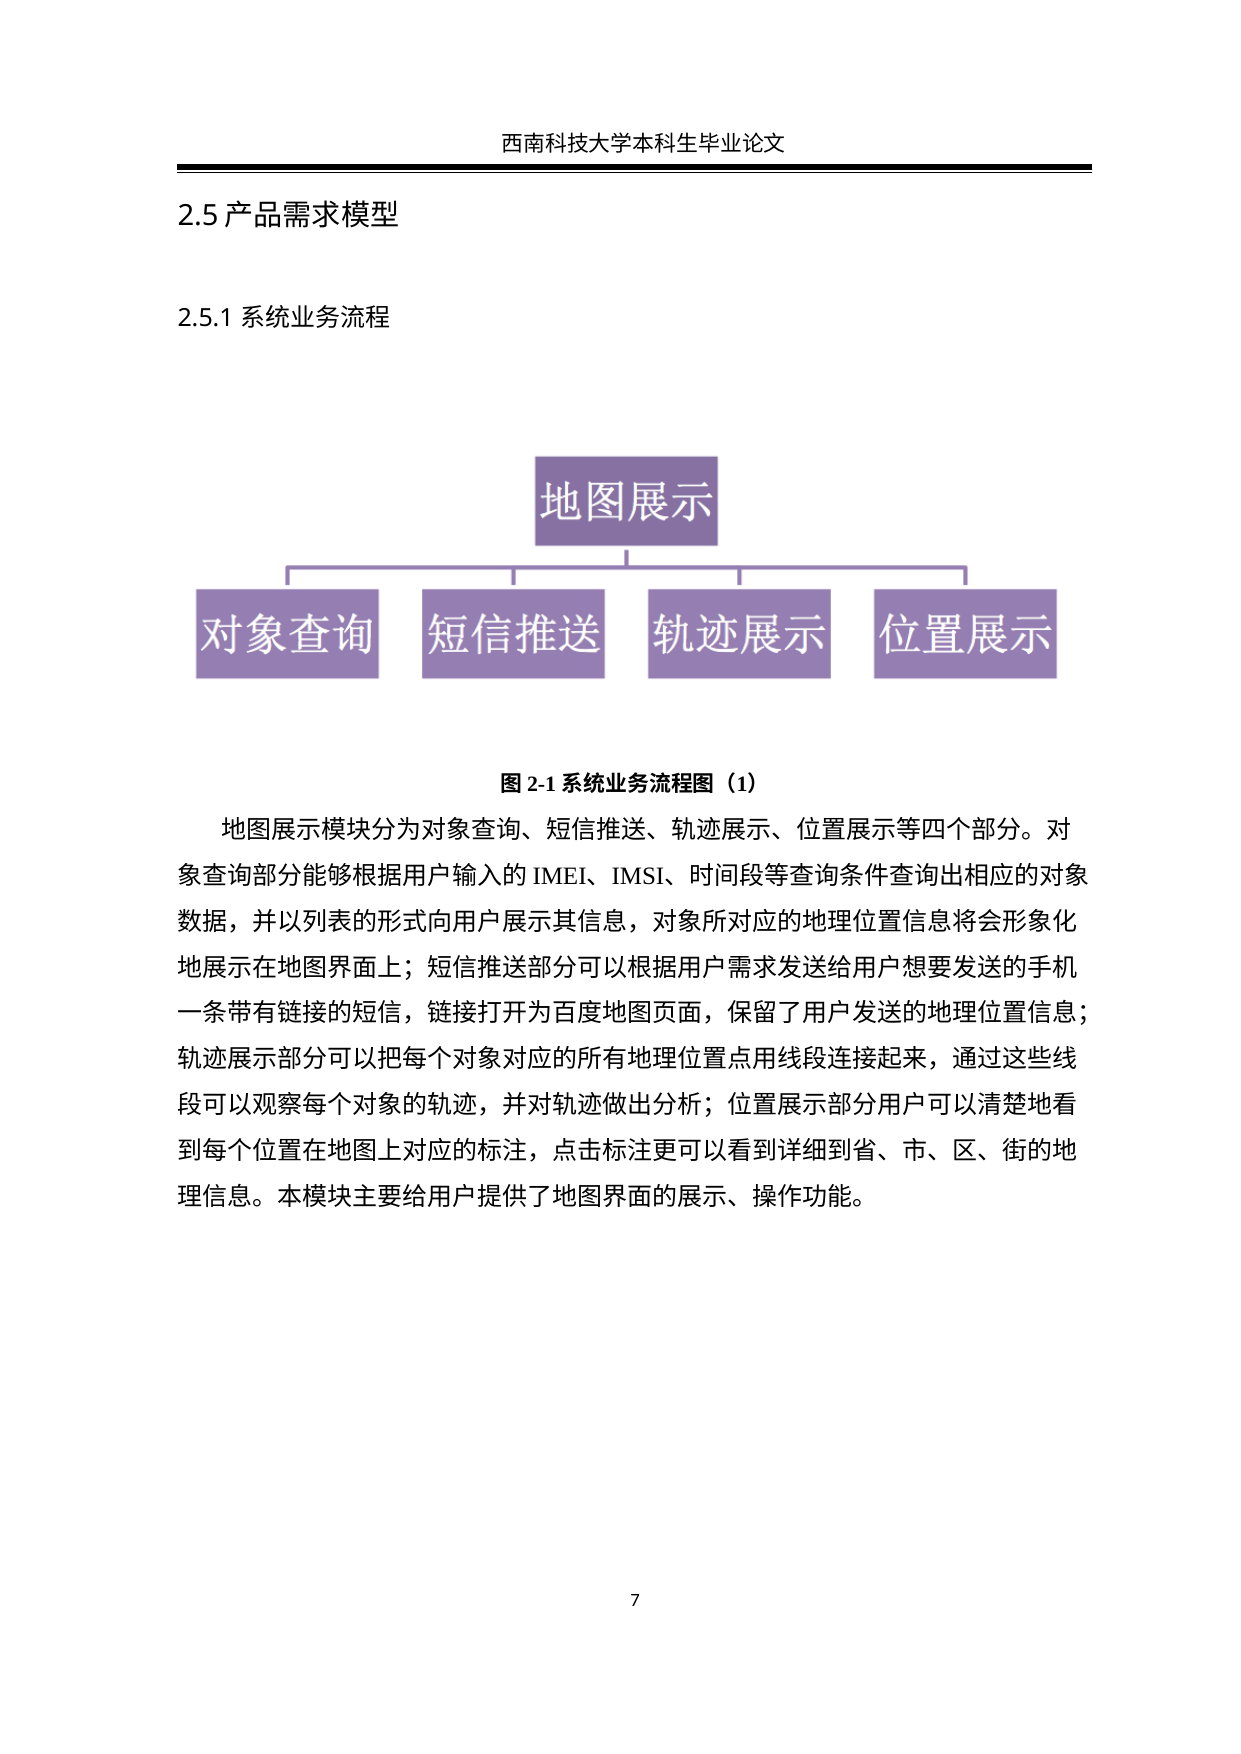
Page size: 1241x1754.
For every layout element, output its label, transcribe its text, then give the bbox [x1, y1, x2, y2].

picture [177, 392, 1076, 747]
subtitle 2.5产品需求模型 [177, 189, 1092, 235]
text 地图展示模块分为对象查询、短信推送、轨迹展示、位置展示等四个部分。对象查询部分能够根据用户输入的IMEI、IMSI、时间段等查询条件查询出相应的对象数据，并以列表的形式向用户展示其信息，对象所对应的地理位置信息将会形象化地展示在地图界面上；短信推送部分可以根据用户需求发送给用户想要发送的手机一条带有链接的短信，链接打开为百度地图页面，保留了用户发送的地理位置信息；轨迹展示部分可以把每个对象对应的所有地理位置点用线段连接起来，通过这些线段可以观察每个对象的轨迹，并对轨迹做出分析；位置展示部分用户可以清楚地看到每个位置在地图上对应的标注，点击标注更可以看到详细到省、市、区、街的地理信息。本模块主要给用户提供了地图界面的展示、操作功能。 [177, 805, 1092, 1217]
subtitle 2.5.1 系统业务流程 [177, 293, 1092, 339]
text 图2-1 系统业务流程图（1） [177, 759, 1092, 805]
